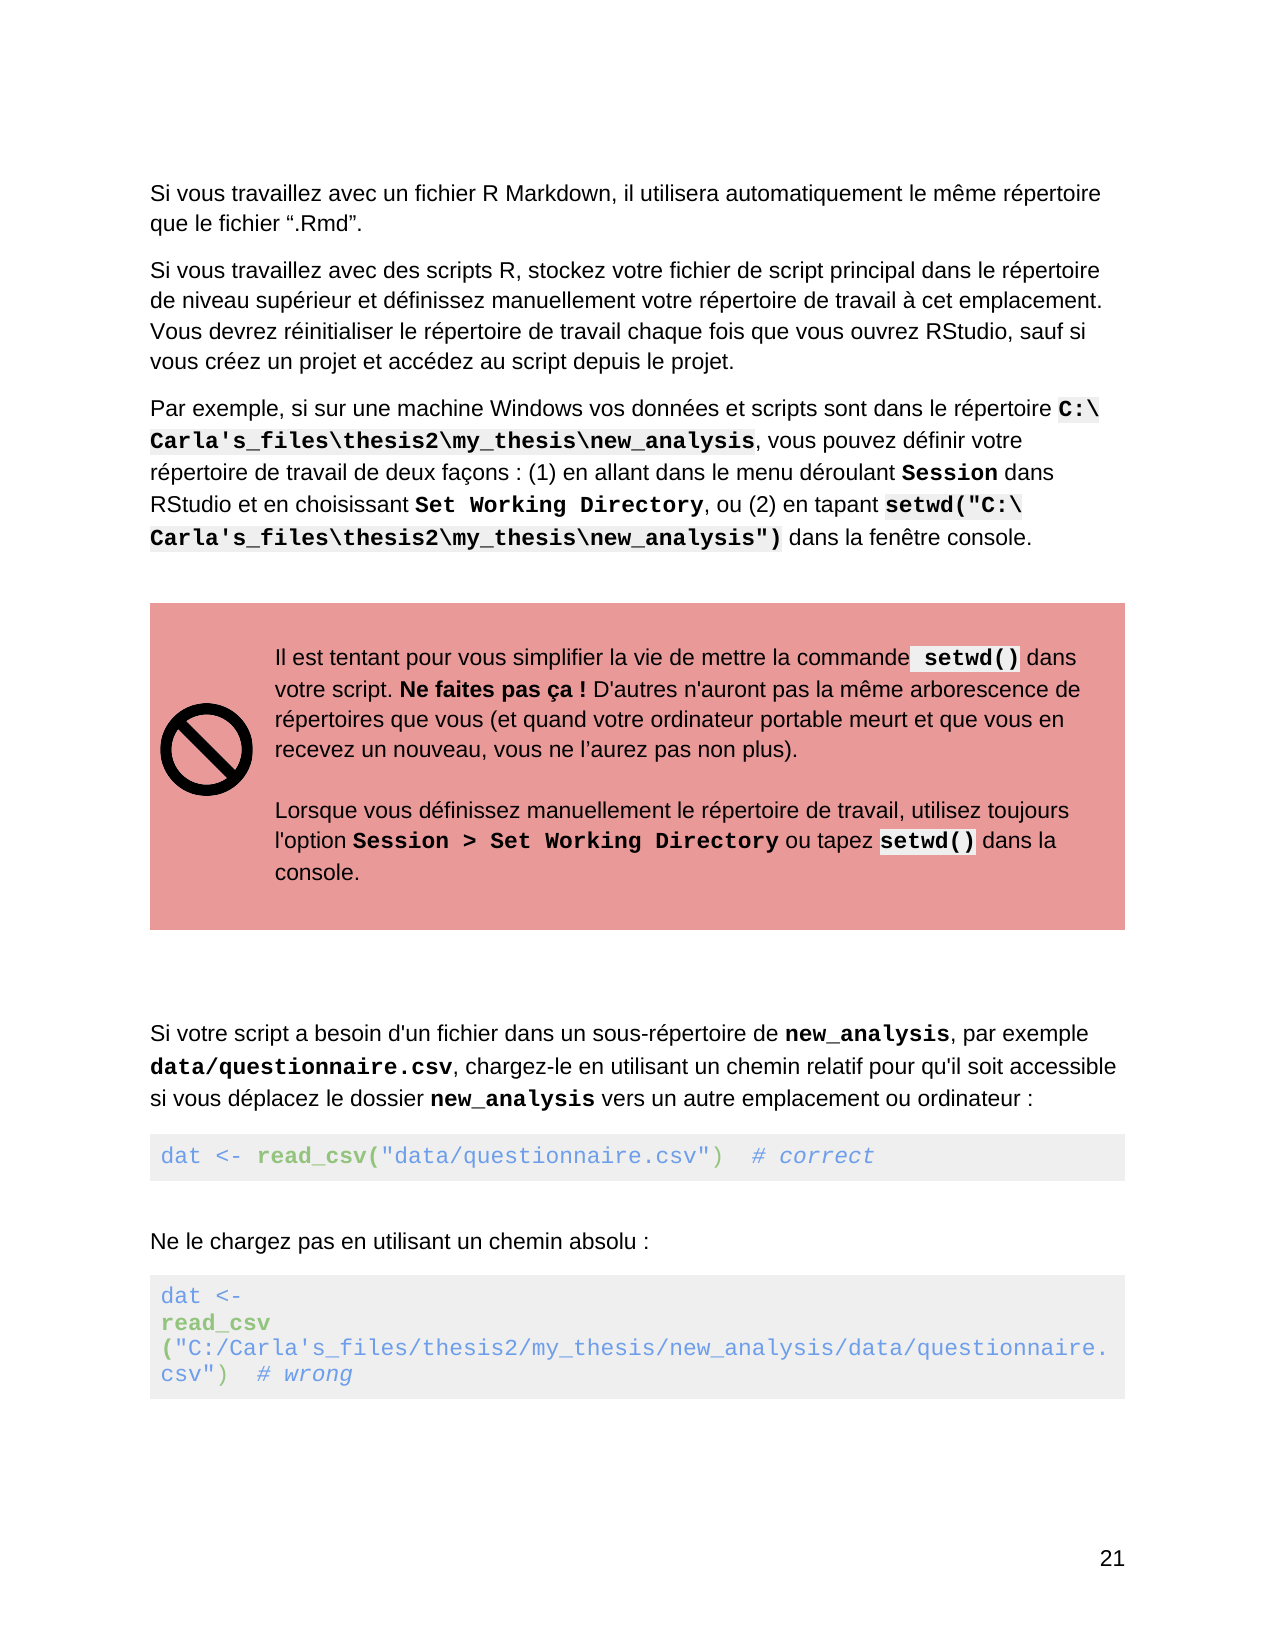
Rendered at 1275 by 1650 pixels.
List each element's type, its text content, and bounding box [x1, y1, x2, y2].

table_header [150, 603, 264, 930]
text Ne le chargez pas en utilisant un chemin absolu : [150, 1228, 1125, 1254]
table_header dat <- read_csv("C:/Carla's_files/thesis2/my_thesis/new_analysis/data/questionnaire.csv") # wrong [150, 1275, 1125, 1399]
picture [160, 703, 253, 796]
table_header dat <- read_csv("data/questionnaire.csv") # correct [150, 1134, 1125, 1181]
text Si votre script a besoin d'un fichier dans un sous-répertoire de new_analysis, par exemple data/questionnaire.csv, chargez-le en utilisant un chemin relatif pour qu'il soit accessible si vous déplacez le dossier new_analysis vers un autre emplacement ou ordinateur : [150, 1020, 1125, 1113]
text Par exemple, si sur une machine Windows vos données et scripts sont dans le répertoire C:\Carla's_files\thesis2\my_thesis\new_analysis, vous pouvez définir votre répertoire de travail de deux façons : (1) en allant dans le menu déroulant Session dans RStudio et en choisissant Set Working Directory, ou (2) en tapant setwd("C:\Carla's_files\thesis2\my_thesis\new_analysis") dans la fenêtre console. [150, 395, 1125, 552]
text Si vous travaillez avec un fichier R Markdown, il utilisera automatiquement le même répertoire que le fichier “.Rmd”. [150, 180, 1125, 237]
text Si vous travaillez avec des scripts R, stockez votre fichier de script principal dans le répertoire de niveau supérieur et définissez manuellement votre répertoire de travail à cet emplacement. Vous devrez réinitialiser le répertoire de travail chaque fois que vous ouvrez RStudio, sauf si vous créez un projet et accédez au script depuis le projet. [150, 257, 1125, 374]
table_header Il est tentant pour vous simplifier la vie de mettre la commande setwd() dans votre script. Ne faites pas ça ! D'autres n'auront pas la même arborescence de répertoires que vous (et quand votre ordinateur portable meurt et que vous en recevez un nouveau, vous ne l’aurez pas non plus). Lorsque vous définissez manuellement le répertoire de travail, utilisez toujours l'option Session > Set Working Directory ou tapez setwd() dans la console. [264, 603, 1125, 930]
